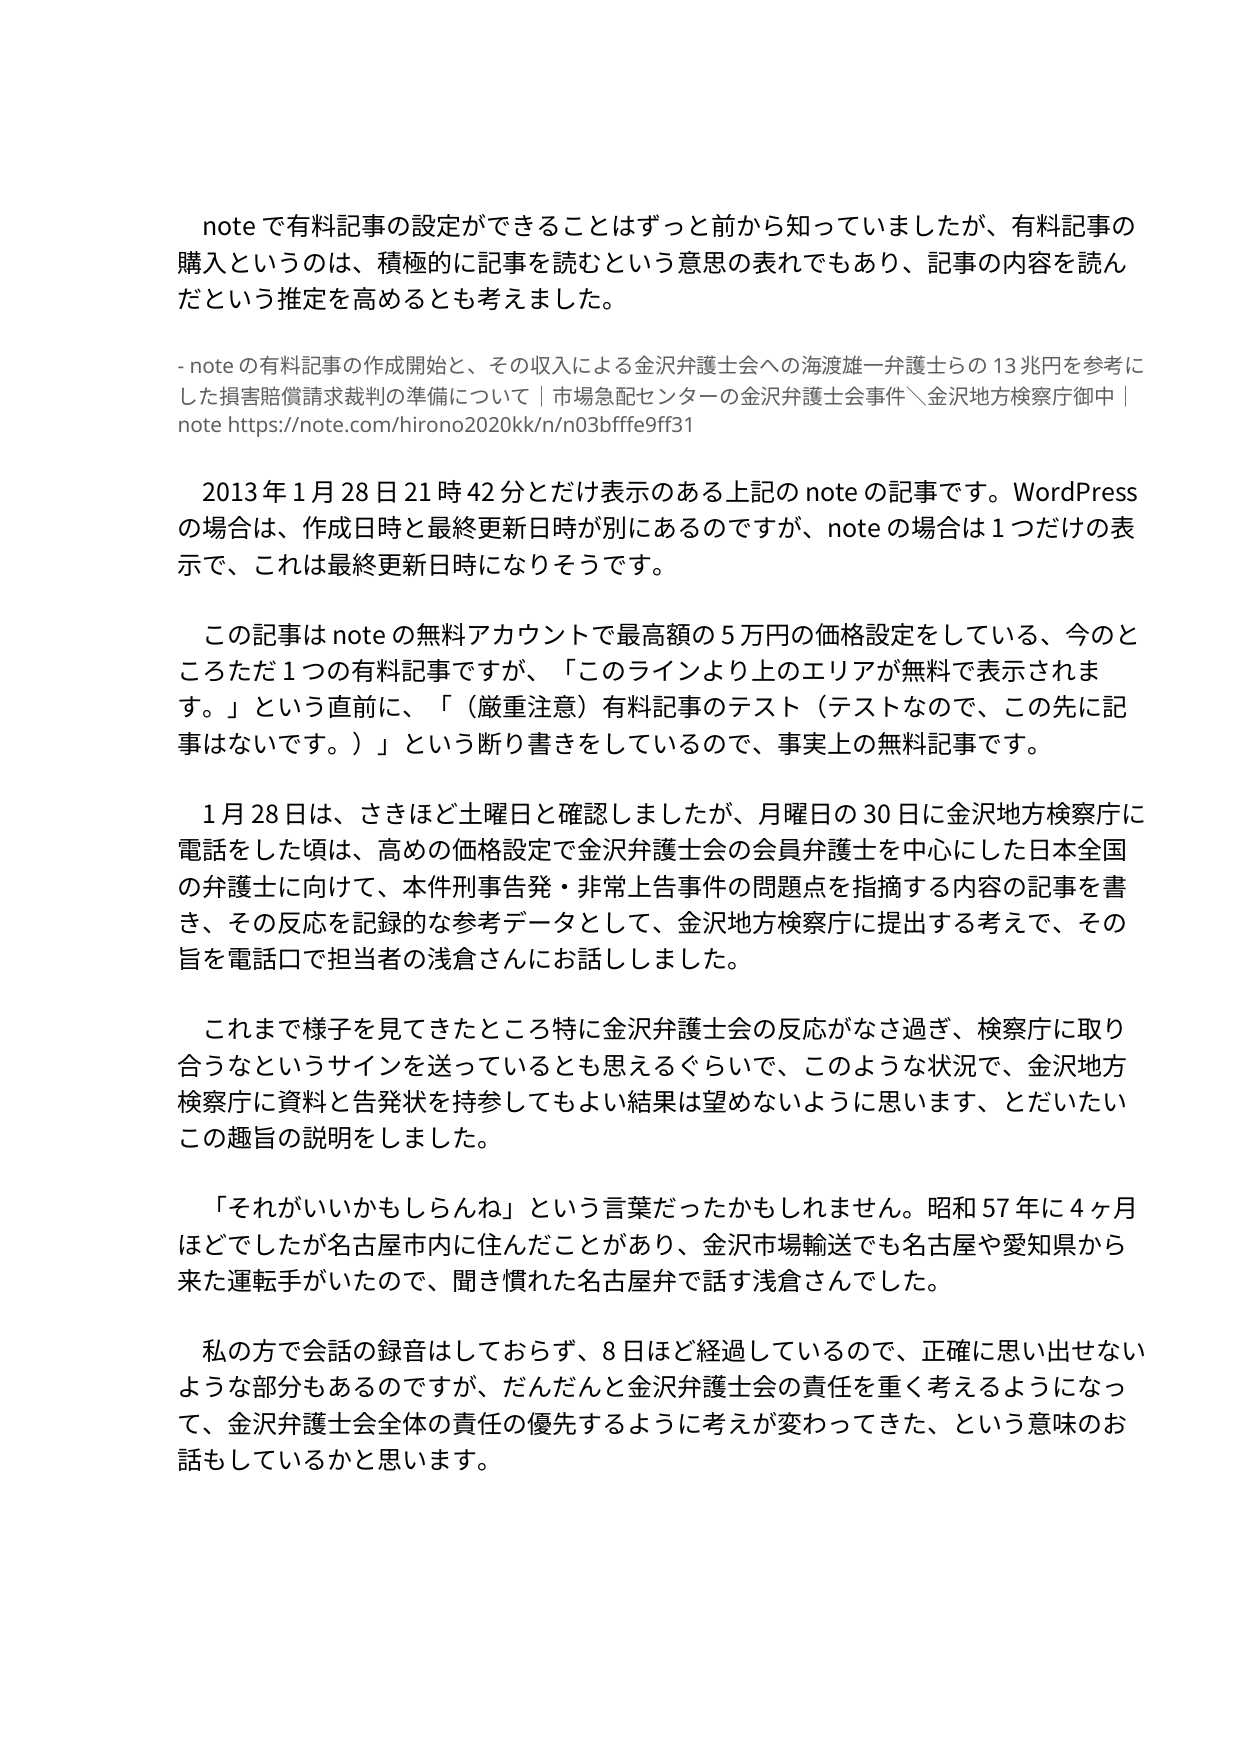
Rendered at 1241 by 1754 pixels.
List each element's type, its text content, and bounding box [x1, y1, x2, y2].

text - noteの有料記事の作成開始と、その収入による金沢弁護士会への海渡雄一弁護士らの13兆円を参考にした損害賠償請求裁判の準備について｜市場急配センターの金沢弁護士会事件＼金沢地方検察庁御中｜note https://note.com/hirono2020kk/n/n03bfffe9ff31 [177, 349, 1152, 438]
text これまで様子を見てきたところ特に金沢弁護士会の反応がなさ過ぎ、検察庁に取り合うなというサインを送っているとも思えるぐらいで、このような状況で、金沢地方検察庁に資料と告発状を持参してもよい結果は望めないように思います、とだいたいこの趣旨の説明をしました。 [177, 1010, 1152, 1155]
text 私の方で会話の録音はしておらず、8日ほど経過しているので、正確に思い出せないような部分もあるのですが、だんだんと金沢弁護士会の責任を重く考えるようになって、金沢弁護士会全体の責任の優先するように考えが変わってきた、という意味のお話もしているかと思います。 [177, 1332, 1152, 1477]
text この記事はnoteの無料アカウントで最高額の5万円の価格設定をしている、今のところただ1つの有料記事ですが、「このラインより上のエリアが無料で表示されます。」という直前に、「（厳重注意）有料記事のテスト（テストなので、この先に記事はないです。）」という断り書きをしているので、事実上の無料記事です。 [177, 615, 1152, 760]
text 「それがいいかもしらんね」という言葉だったかもしれません。昭和57年に4ヶ月ほどでしたが名古屋市内に住んだことがあり、金沢市場輸送でも名古屋や愛知県から来た運転手がいたので、聞き慣れた名古屋弁で話す浅倉さんでした。 [177, 1189, 1152, 1298]
text noteで有料記事の設定ができることはずっと前から知っていましたが、有料記事の購入というのは、積極的に記事を読むという意思の表れでもあり、記事の内容を読んだという推定を高めるとも考えました。 [177, 207, 1152, 316]
text 1月28日は、さきほど土曜日と確認しましたが、月曜日の30日に金沢地方検察庁に電話をした頃は、高めの価格設定で金沢弁護士会の会員弁護士を中心にした日本全国の弁護士に向けて、本件刑事告発・非常上告事件の問題点を指摘する内容の記事を書き、その反応を記録的な参考データとして、金沢地方検察庁に提出する考えで、その旨を電話口で担当者の浅倉さんにお話ししました。 [177, 794, 1152, 976]
text 2013年1月28日21時42分とだけ表示のある上記のnoteの記事です。WordPressの場合は、作成日時と最終更新日時が別にあるのですが、noteの場合は1つだけの表示で、これは最終更新日時になりそうです。 [177, 473, 1152, 581]
